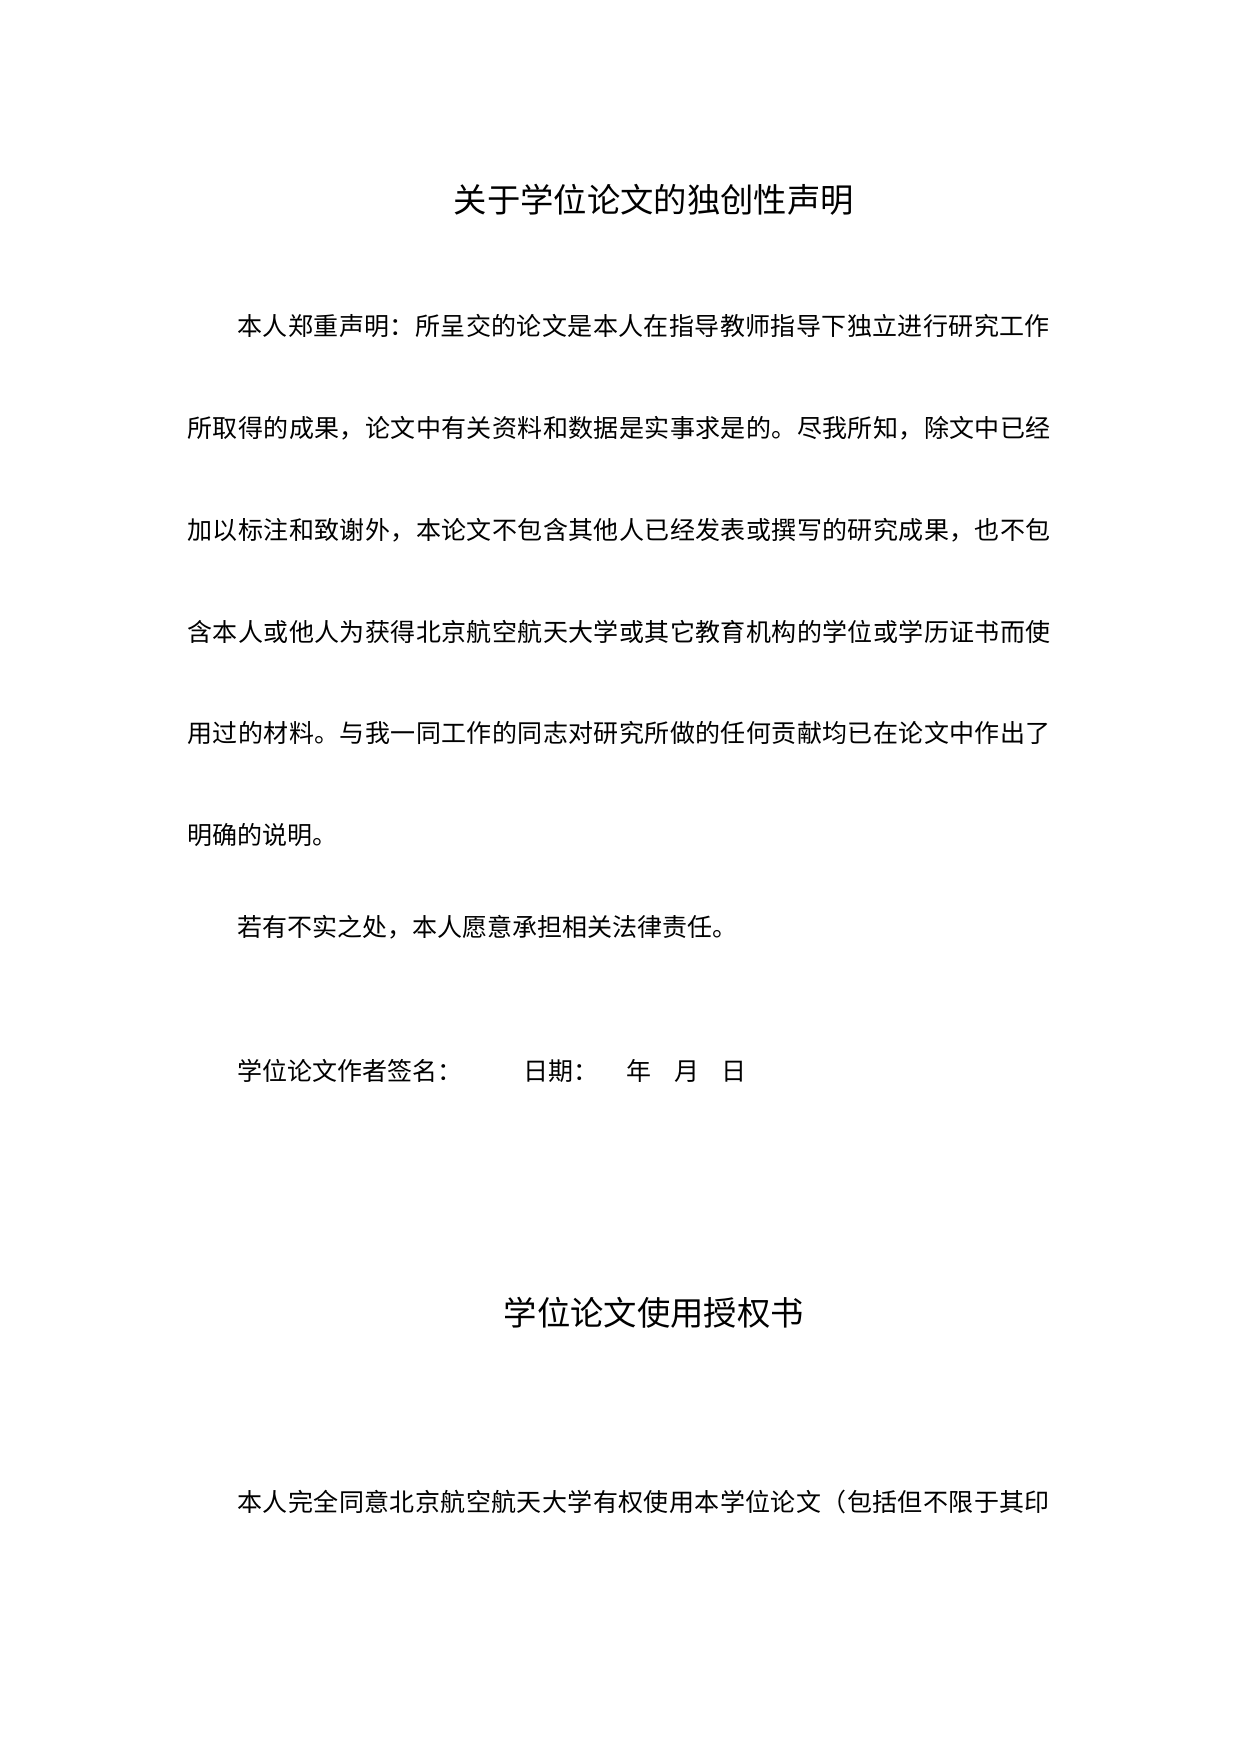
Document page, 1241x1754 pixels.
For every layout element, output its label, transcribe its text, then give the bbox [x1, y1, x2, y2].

text 学位论文作者签名： 日期： 年 月 日 [187, 1036, 1053, 1104]
text 学位论文使用授权书 [187, 1277, 1053, 1345]
text 关于学位论文的独创性声明 [187, 164, 1053, 232]
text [187, 1467, 1053, 1535]
text 本人郑重声明：所呈交的论文是本人在指导教师指导下独立进行研究工作所取得的成果，论文中有关资料和数据是实事求是的。尽我所知，除文中已经加以标注和致谢外，本论文不包含其他人已经发表或撰写的研究成果，也不包含本人或他人为获得北京航空航天大学或其它教育机构的学位或学历证书而使用过的材料。与我一同工作的同志对研究所做的任何贡献均已在论文中作出了明确的说明。 [187, 291, 1053, 868]
text 若有不实之处，本人愿意承担相关法律责任。 [187, 891, 1053, 959]
